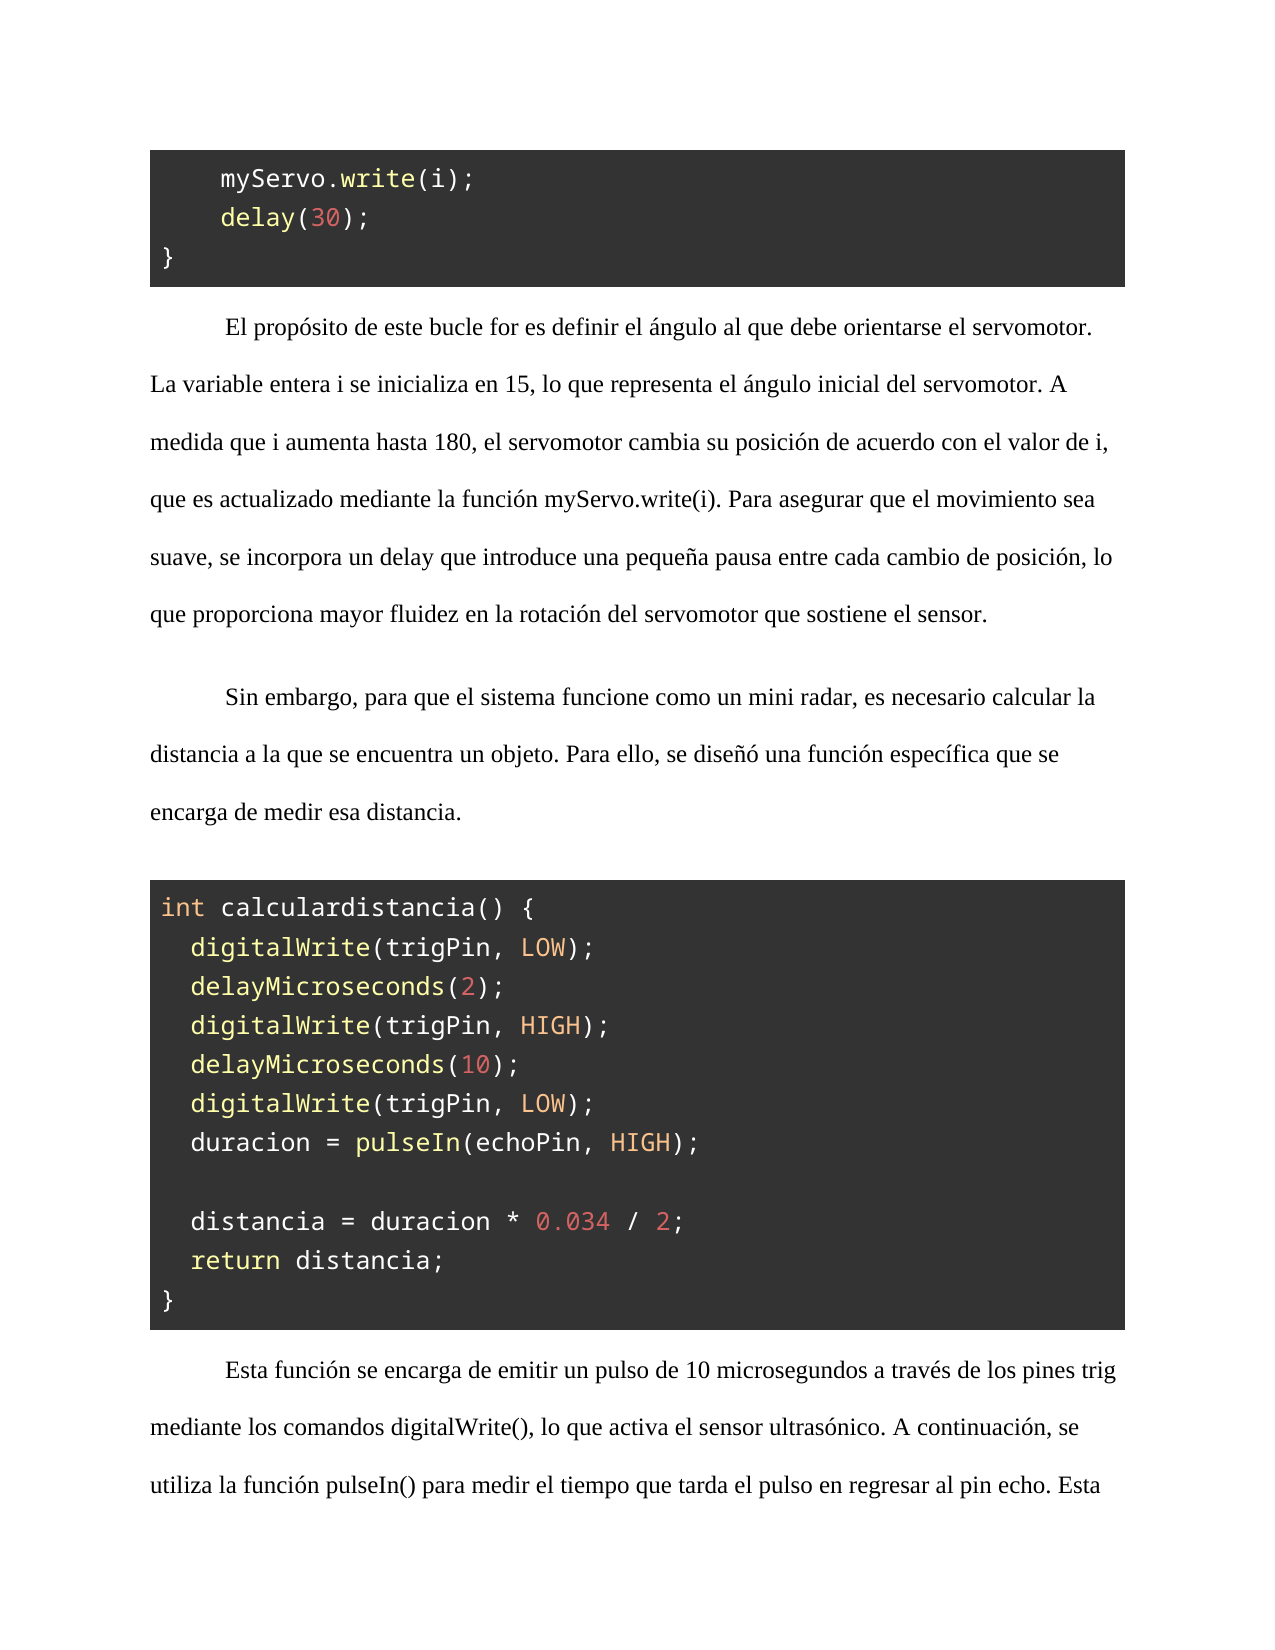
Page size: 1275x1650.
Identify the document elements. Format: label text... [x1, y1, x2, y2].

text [150, 1355, 1125, 1499]
text Sin embargo, para que el sistema funcione como un mini radar, es necesario calcular la distancia a la que se encuentra un objeto. Para ello, se diseñó una función específica que se encarga de medir esa distancia. [150, 682, 1125, 826]
text El propósito de este bucle for es definir el ángulo al que debe orientarse el servomotor. La variable entera i se inicializa en 15, lo que representa el ángulo inicial del servomotor. A medida que i aumenta hasta 180, el servomotor cambia su posición de acuerdo con el valor de i, que es actualizado mediante la función myServo.write(i). Para asegurar que el movimiento sea suave, se incorpora un delay que introduce una pequeña pausa entre cada cambio de posición, lo que proporciona mayor fluidez en la rotación del servomotor que sostiene el sensor. [150, 312, 1125, 628]
table_header int calculardistancia() { digitalWrite(trigPin, LOW); delayMicroseconds(2); digitalWrite(trigPin, HIGH); delayMicroseconds(10); digitalWrite(trigPin, LOW); duracion = pulseIn(echoPin, HIGH); distancia = duracion * 0.034 / 2; return distancia; } [150, 880, 1125, 1330]
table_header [150, 150, 1125, 287]
